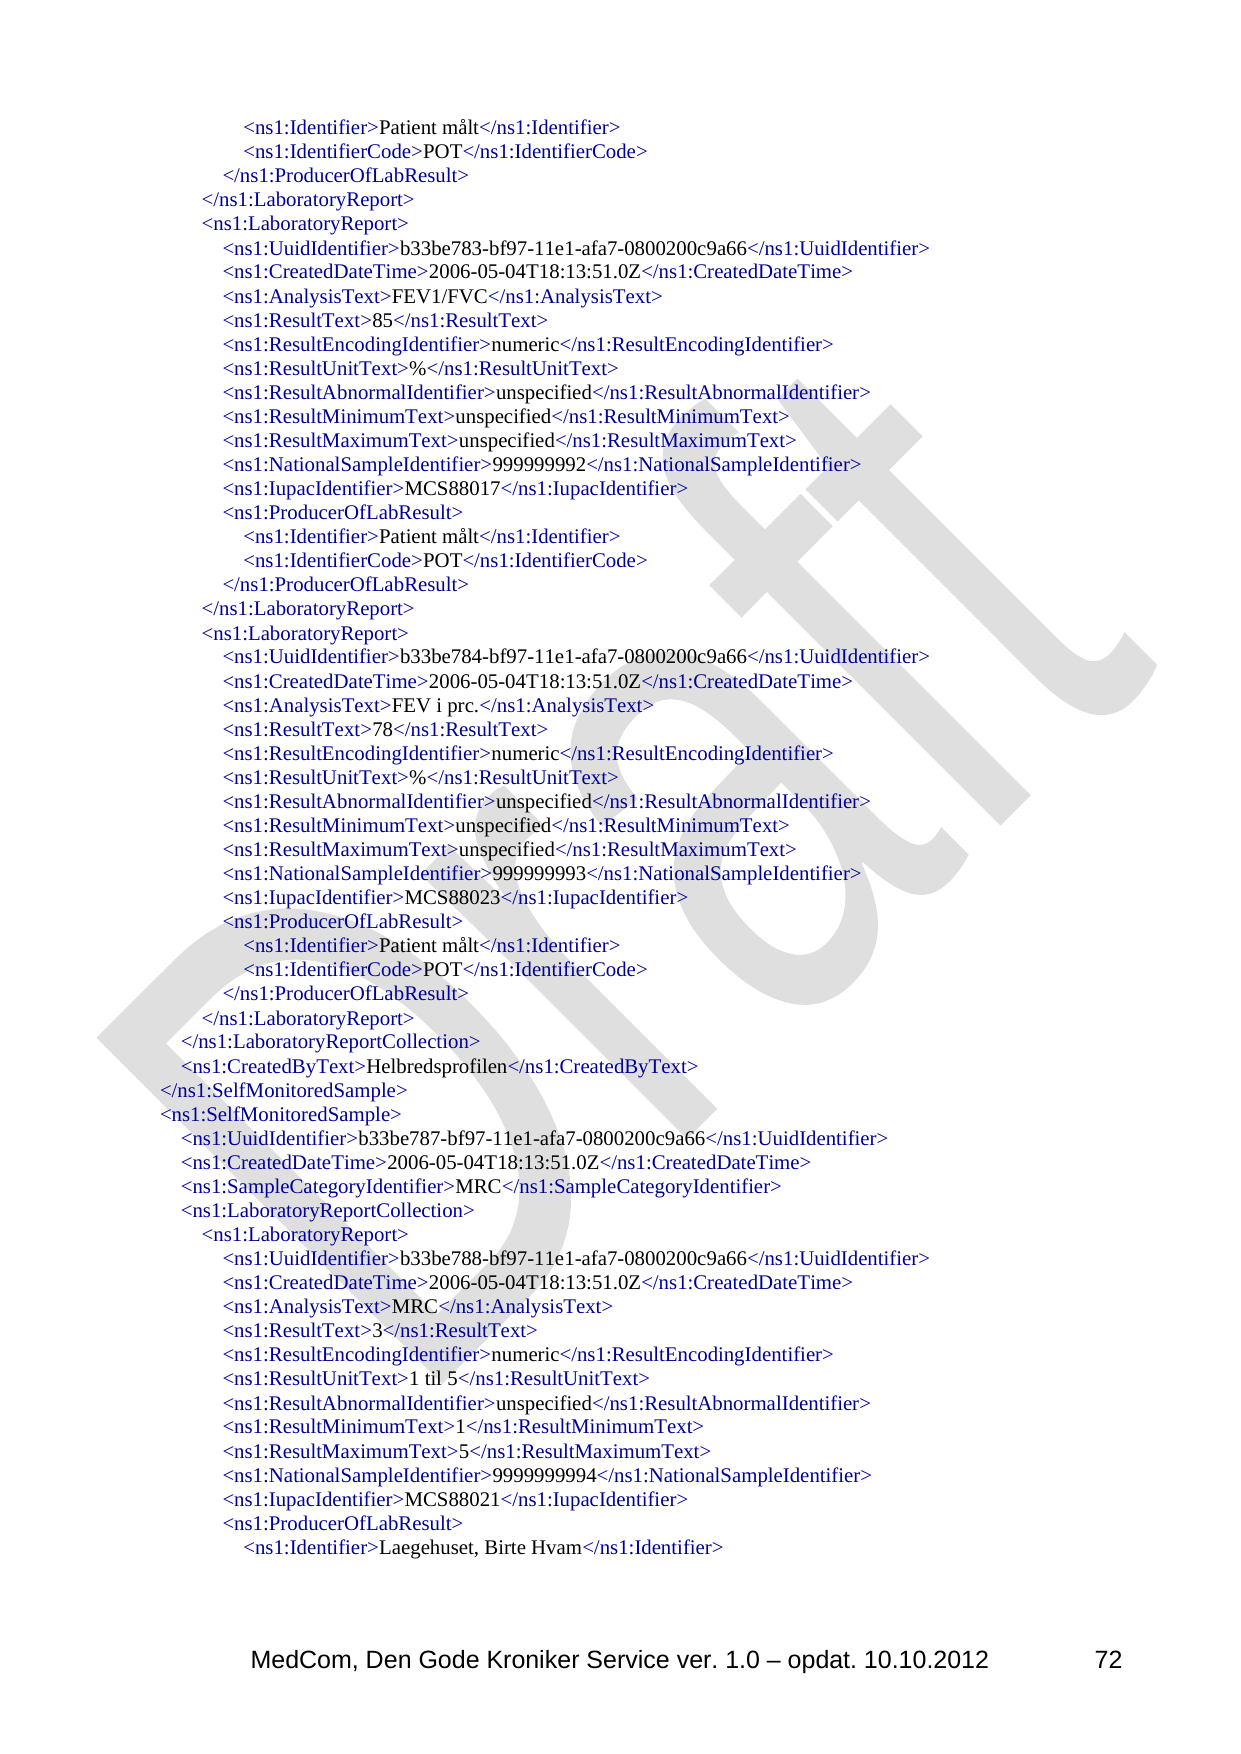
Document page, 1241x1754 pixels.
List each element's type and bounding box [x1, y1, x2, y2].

text [118, 115, 1125, 1559]
